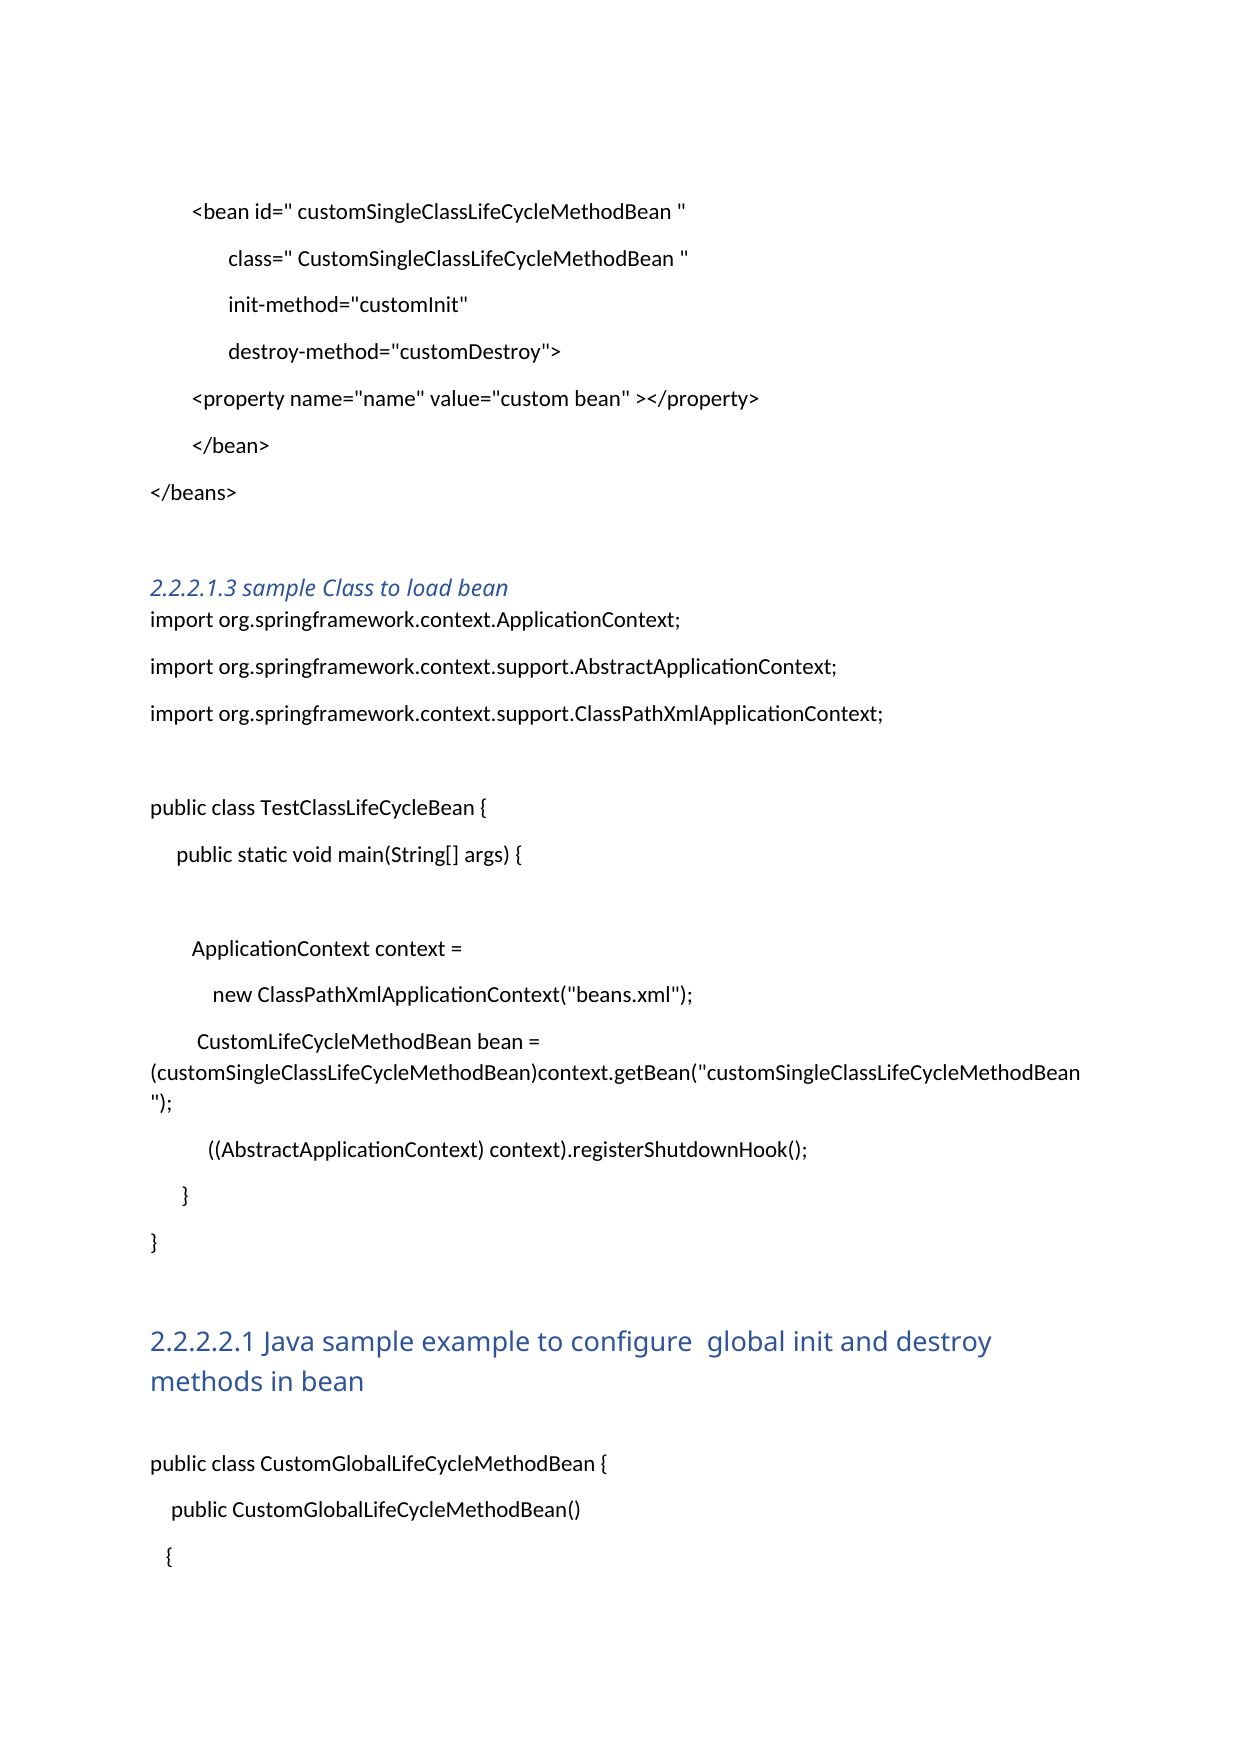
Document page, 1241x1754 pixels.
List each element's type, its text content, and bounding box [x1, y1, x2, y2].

text import org.springframework.context.support.AbstractApplicationContext; [150, 652, 1090, 681]
text { [150, 1542, 1090, 1571]
text import org.springframework.context.support.ClassPathXmlApplicationContext; [150, 699, 1090, 727]
text import org.springframework.context.ApplicationContext; [150, 606, 1090, 634]
subtitle 2.2.2.2.1 Java sample example to configure global init and destroy methods in bean [150, 1322, 1090, 1399]
text public class TestClassLifeCycleBean { [150, 793, 1090, 821]
text } [150, 1228, 1090, 1257]
text ApplicationContext context = [150, 934, 1090, 962]
text CustomLifeCycleMethodBean bean = (customSingleClassLifeCycleMethodBean)context.getBean("customSingleClassLifeCycleMethodBean"); [150, 1027, 1090, 1116]
text ((AbstractApplicationContext) context).registerShutdownHook(); [150, 1135, 1090, 1163]
text <bean id=" customSingleClassLifeCycleMethodBean " [150, 197, 1090, 225]
text public CustomGlobalLifeCycleMethodBean() [150, 1496, 1090, 1524]
text destroy-method="customDestroy"> [150, 337, 1090, 366]
text <property name="name" value="custom bean" ></property> [150, 384, 1090, 412]
text new ClassPathXmlApplicationContext("beans.xml"); [150, 981, 1090, 1009]
text init-method="customInit" [150, 291, 1090, 319]
text public static void main(String[] args) { [150, 840, 1090, 868]
subtitle 2.2.2.1.3 sample Class to load bean [150, 572, 1090, 603]
text class=" CustomSingleClassLifeCycleMethodBean " [150, 244, 1090, 272]
text </bean> [150, 431, 1090, 459]
text public class CustomGlobalLifeCycleMethodBean { [150, 1449, 1090, 1477]
text } [150, 1182, 1090, 1210]
text </beans> [150, 478, 1090, 506]
